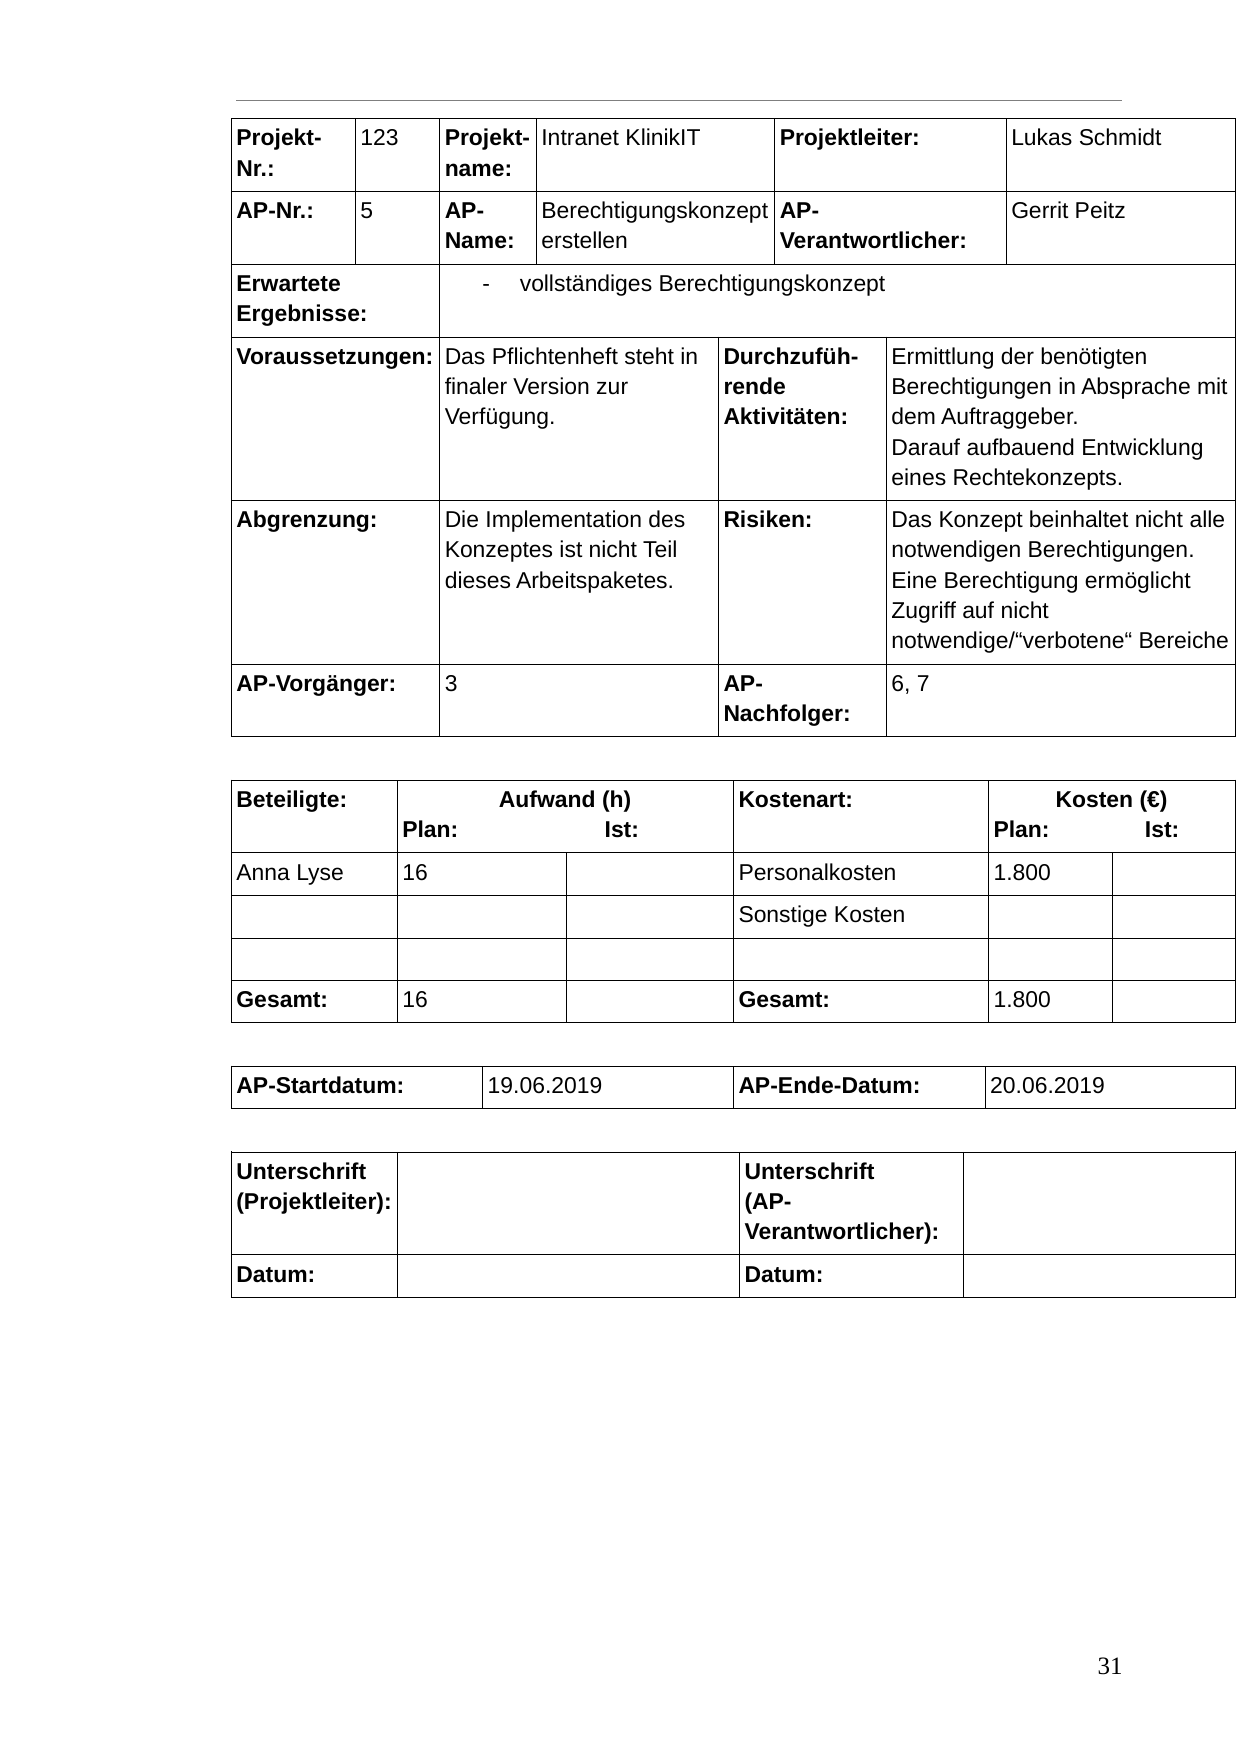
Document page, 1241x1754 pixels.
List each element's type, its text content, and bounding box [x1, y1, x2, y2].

table_cell AP-Vorgänger: [232, 665, 439, 736]
table_cell Gesamt: [232, 981, 397, 1022]
table_cell Sonstige Kosten [734, 896, 988, 937]
table_header Projektleiter: [775, 119, 1006, 191]
table_cell [989, 939, 1112, 980]
table_cell Risiken: [719, 501, 886, 663]
table_header Projekt-Nr.: [232, 119, 355, 191]
table_cell 1.800 [989, 981, 1112, 1022]
table_cell [398, 1255, 739, 1297]
table_header Kostenart: [734, 781, 988, 852]
table_header Aufwand (h) Plan: Ist: [398, 781, 733, 852]
table_header Unterschrift (AP-Verantwortlicher): [740, 1153, 963, 1254]
table_cell [567, 981, 733, 1022]
table_cell [989, 896, 1112, 937]
table_cell 3 [440, 665, 718, 736]
table_header 19.06.2019 [483, 1067, 733, 1108]
table_cell Ermittlung der benötigten Berechtigungen in Absprache mit dem Auftraggeber. Darauf aufbauend Entwicklung eines Rechtekonzepts. [887, 338, 1235, 500]
table_cell [232, 896, 397, 937]
table_cell [567, 939, 733, 980]
table_cell Gesamt: [734, 981, 988, 1022]
table_cell [1113, 939, 1235, 980]
table_cell Voraussetzungen: [232, 338, 439, 500]
table_cell [1113, 896, 1235, 937]
table_cell Gerrit Peitz [1007, 192, 1235, 264]
table_header [398, 1153, 739, 1254]
table_header 20.06.2019 [986, 1067, 1235, 1108]
table_header Lukas Schmidt [1007, 119, 1235, 191]
table_header Kosten (€) Plan: Ist: [989, 781, 1235, 852]
table_cell AP-Nr.: [232, 192, 355, 264]
table_cell [1113, 981, 1235, 1022]
table_cell Anna Lyse [232, 853, 397, 895]
table_cell Erwartete Ergebnisse: [232, 265, 439, 337]
table_cell 1.800 [989, 853, 1112, 895]
table_cell [398, 939, 566, 980]
table_cell Berechtigungskonzept erstellen [537, 192, 774, 264]
table_cell [567, 853, 733, 895]
table_header 123 [356, 119, 439, 191]
table_cell 16 [398, 853, 566, 895]
table_cell 6, 7 [887, 665, 1235, 736]
table_cell Datum: [740, 1255, 963, 1297]
table_cell Das Pflichtenheft steht in finaler Version zur Verfügung. [440, 338, 718, 500]
table_cell 16 [398, 981, 566, 1022]
table_cell [232, 939, 397, 980]
table_cell Die Implementation des Konzeptes ist nicht Teil dieses Arbeitspaketes. [440, 501, 718, 663]
table_cell Personalkosten [734, 853, 988, 895]
table_cell 5 [356, 192, 439, 264]
table_cell [734, 939, 988, 980]
table_cell Das Konzept beinhaltet nicht alle notwendigen Berechtigungen. Eine Berechtigung ermöglicht Zugriff auf nicht notwendige/“verbotene“ Bereiche [887, 501, 1235, 663]
table_header Beteiligte: [232, 781, 397, 852]
table_cell [964, 1255, 1235, 1297]
table_cell Abgrenzung: [232, 501, 439, 663]
table_cell vollständiges Berechtigungskonzept [440, 265, 1235, 337]
table_header Intranet KlinikIT [537, 119, 774, 191]
table_cell AP-Verantwortlicher: [775, 192, 1006, 264]
table_cell Durchzufüh-rende Aktivitäten: [719, 338, 886, 500]
table_cell [567, 896, 733, 937]
table_header AP-Startdatum: [232, 1067, 482, 1108]
table_header [964, 1153, 1235, 1254]
table_header AP-Ende-Datum: [734, 1067, 985, 1108]
table_cell [398, 896, 566, 937]
table_cell AP-Name: [440, 192, 536, 264]
table_header Unterschrift (Projektleiter): [232, 1153, 397, 1254]
table_header Projekt-name: [440, 119, 536, 191]
table_cell [1113, 853, 1235, 895]
table_cell Datum: [232, 1255, 397, 1297]
table_cell AP-Nachfolger: [719, 665, 886, 736]
